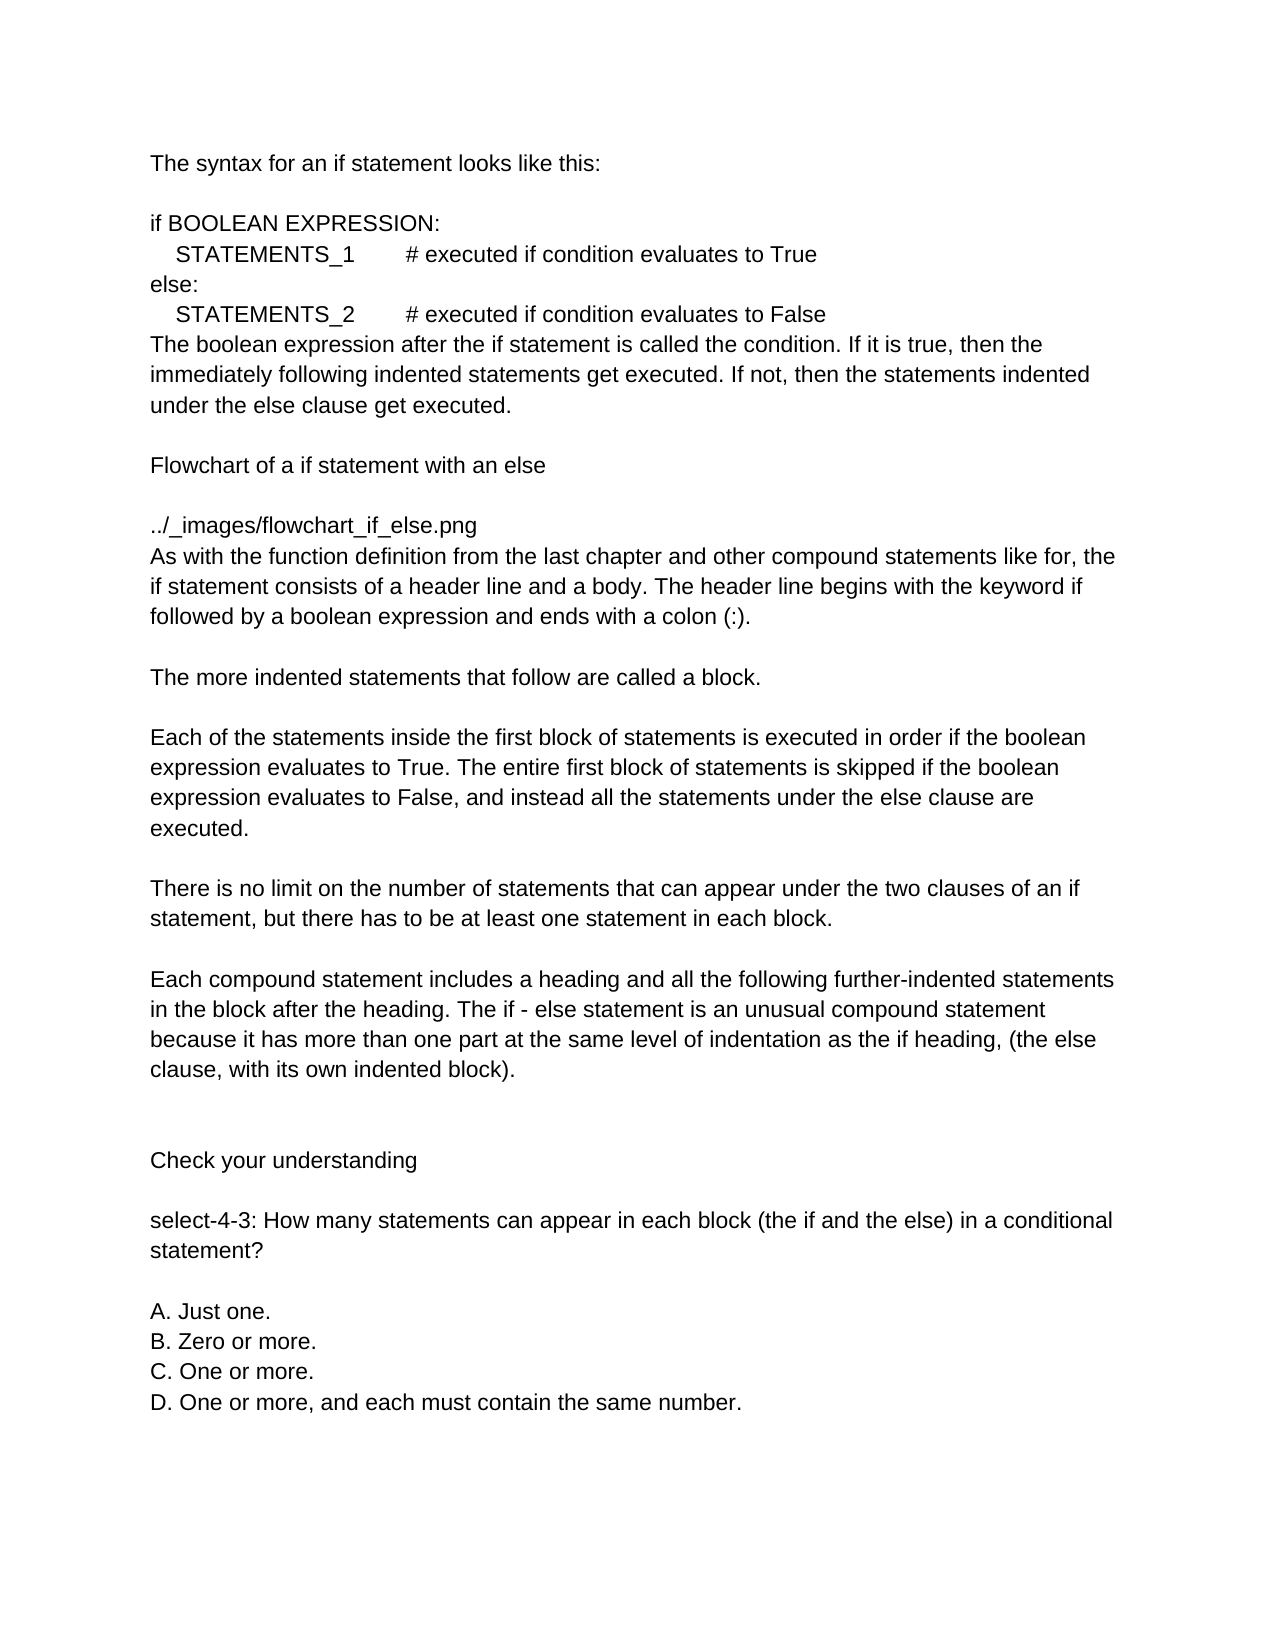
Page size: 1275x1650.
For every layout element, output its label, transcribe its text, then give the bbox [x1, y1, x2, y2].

text The syntax for an if statement looks like this: [150, 150, 1125, 176]
text STATEMENTS_1 # executed if condition evaluates to True [150, 241, 1125, 267]
text B. Zero or more. [150, 1328, 1125, 1354]
text STATEMENTS_2 # executed if condition evaluates to False [150, 301, 1125, 327]
text Each compound statement includes a heading and all the following further-indented statements in the block after the heading. The if - else statement is an unusual compound statement because it has more than one part at the same level of indentation as the if heading, (the else clause, with its own indented block). [150, 966, 1125, 1083]
text select-4-3: How many statements can appear in each block (the if and the else) in a conditional statement? [150, 1207, 1125, 1264]
text There is no limit on the number of statements that can appear under the two clauses of an if statement, but there has to be at least one statement in each block. [150, 875, 1125, 932]
text C. One or more. [150, 1358, 1125, 1385]
text The more indented statements that follow are called a block. [150, 663, 1125, 690]
text Each of the statements inside the first block of statements is executed in order if the boolean expression evaluates to True. The entire first block of statements is skipped if the boolean expression evaluates to False, and instead all the statements under the else clause are executed. [150, 724, 1125, 841]
text ../_images/flowchart_if_else.png [150, 512, 1125, 539]
text As with the function definition from the last chapter and other compound statements like for, the if statement consists of a header line and a body. The header line begins with the keyword if followed by a boolean expression and ends with a colon (:). [150, 543, 1125, 629]
text Flowchart of a if statement with an else [150, 452, 1125, 478]
text A. Just one. [150, 1298, 1125, 1324]
text Check your understanding [150, 1147, 1125, 1173]
text The boolean expression after the if statement is called the condition. If it is true, then the immediately following indented statements get executed. If not, then the statements indented under the else clause get executed. [150, 331, 1125, 418]
text if BOOLEAN EXPRESSION: [150, 210, 1125, 237]
text else: [150, 271, 1125, 297]
text D. One or more, and each must contain the same number. [150, 1388, 1125, 1415]
